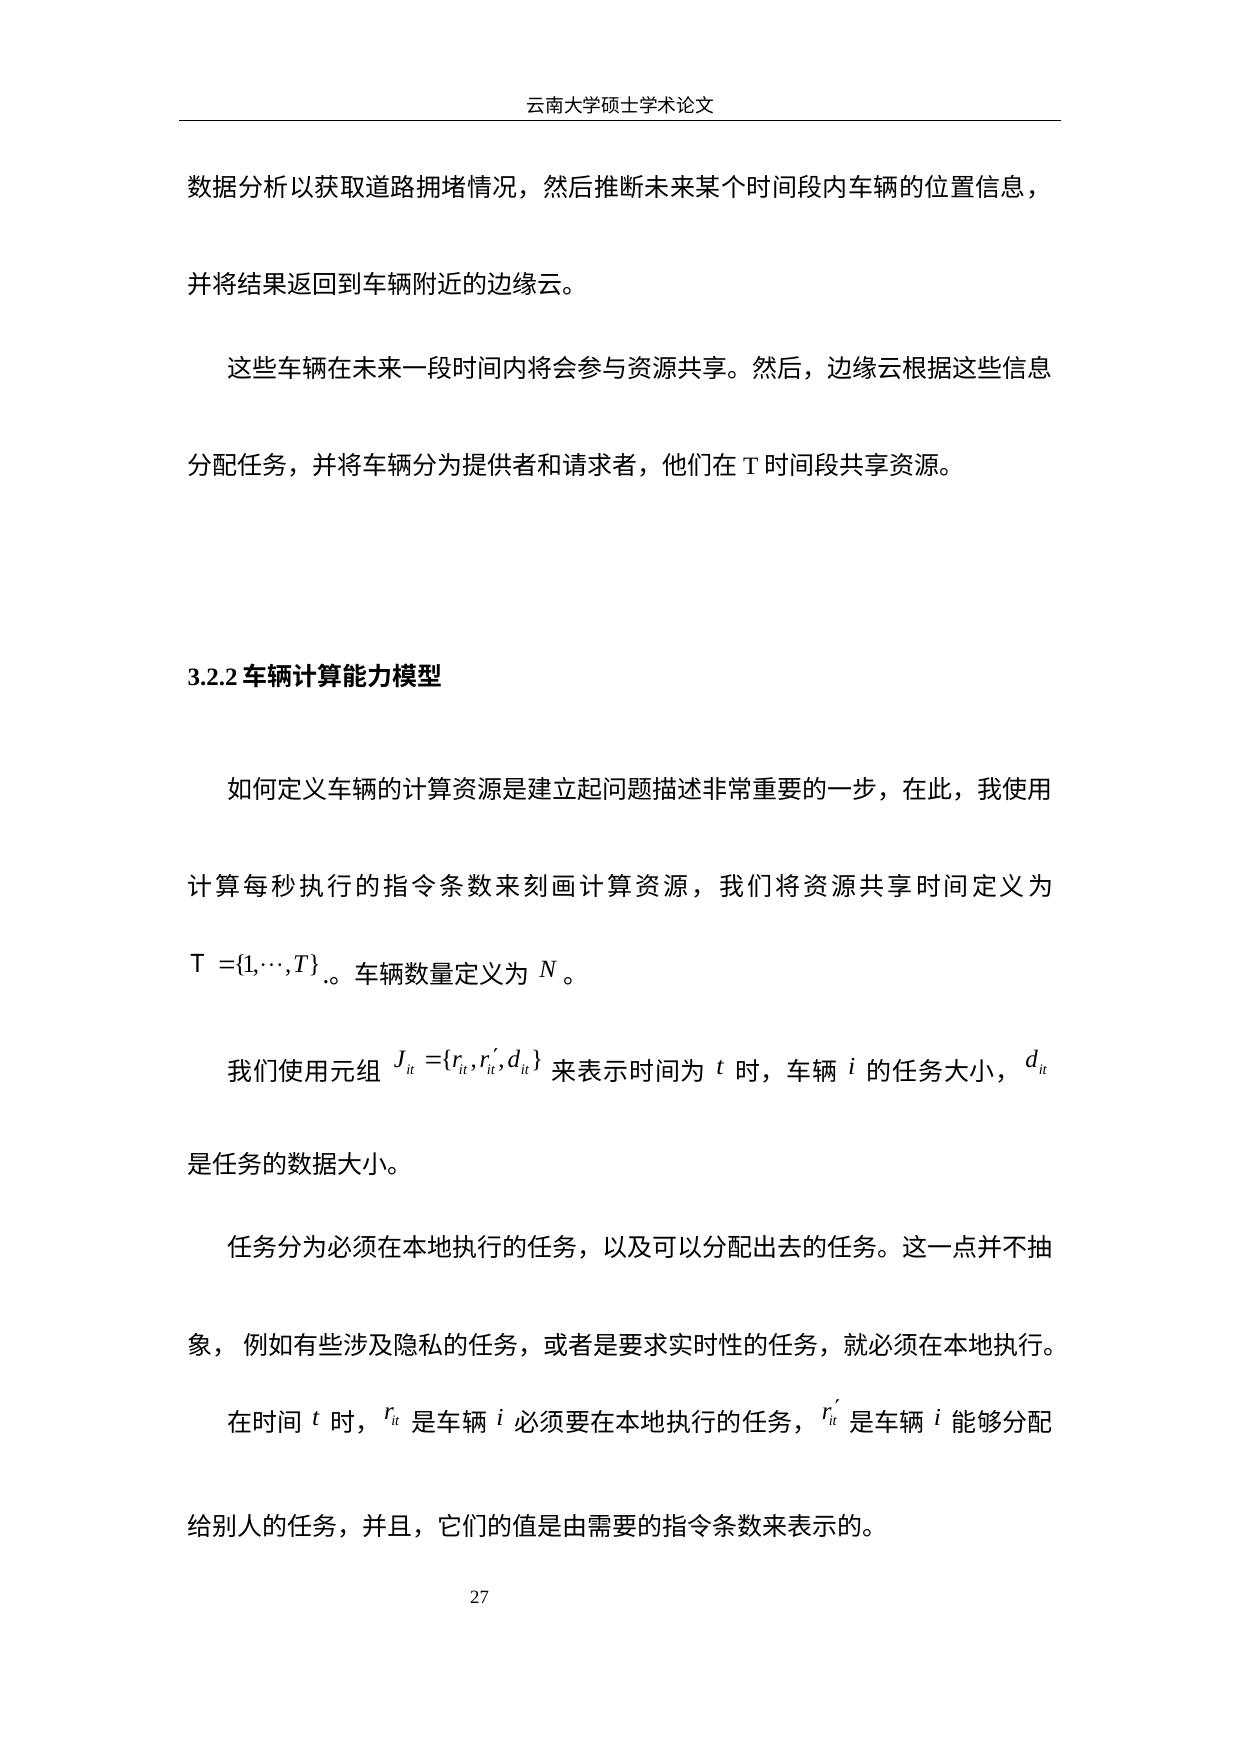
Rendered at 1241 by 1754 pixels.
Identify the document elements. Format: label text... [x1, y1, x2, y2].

text 在时间 时， 是车辆 必须要在本地执行的任务， 是车辆 能够分配给别人的任务，并且，它们的值是由需要的指令条数来表示的。 [187, 1394, 1053, 1557]
text 任务分为必须在本地执行的任务，以及可以分配出去的任务。这一点并不抽象， 例如有些涉及隐私的任务，或者是要求实时性的任务，就必须在本地执行。 [187, 1213, 1053, 1376]
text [187, 153, 1053, 316]
subtitle 3.2.2车辆计算能力模型 [187, 642, 1053, 707]
text 我们使用元组 来表示时间为 时，车辆 的任务大小，是任务的数据大小。 [187, 1033, 1053, 1195]
text 这些车辆在未来一段时间内将会参与资源共享。然后，边缘云根据这些信息分配任务，并将车辆分为提供者和请求者，他们在 T 时间段共享资源。 [187, 334, 1053, 496]
text 如何定义车辆的计算资源是建立起问题描述非常重要的一步，在此，我使用计算每秒执行的指令条数来刻画计算资源，我们将资源共享时间定义为 .。车辆数量定义为 。 [187, 755, 1053, 1015]
